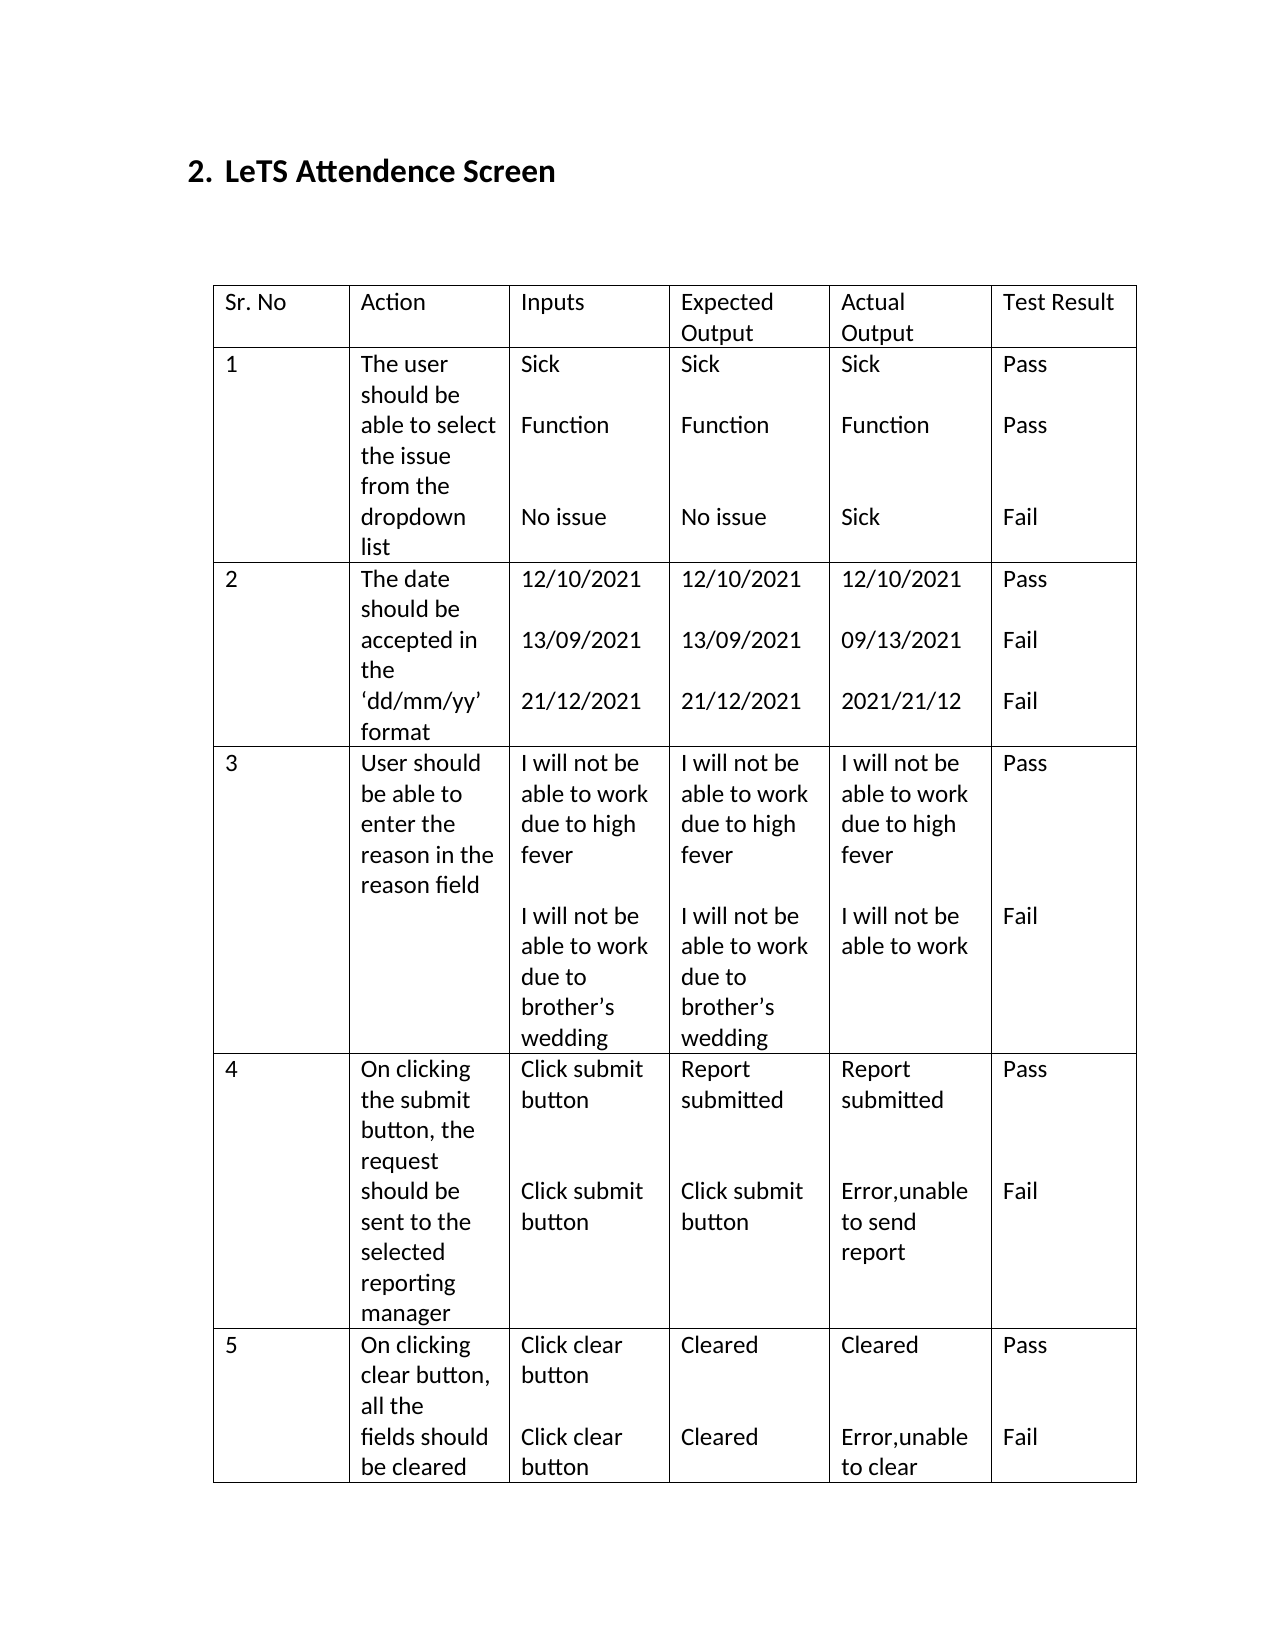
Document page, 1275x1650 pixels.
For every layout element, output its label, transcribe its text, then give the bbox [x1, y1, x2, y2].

table_cell 12/10/2021 13/09/2021 21/12/2021 [510, 563, 669, 746]
table_cell Report submitted Click submit button [670, 1054, 829, 1328]
table_cell Pass Fail Fail [992, 563, 1136, 746]
table_cell User should be able to enter the reason in the reason field [350, 747, 509, 1052]
table_cell 4 [214, 1054, 349, 1328]
table_cell The date should be accepted in the ‘dd/mm/yy’ format [350, 563, 509, 746]
table_header Actual Output [830, 286, 991, 347]
table_cell Sick Function Sick [830, 348, 991, 562]
table_cell 12/10/2021 09/13/2021 2021/21/12 [830, 563, 991, 746]
table_cell Sick Function No issue [670, 348, 829, 562]
table_cell I will not be able to work due to high fever I will not be able to work [830, 747, 991, 1052]
table_cell Pass Pass Fail [992, 348, 1136, 562]
table_header Expected Output [670, 286, 829, 347]
table_cell Pass Fail [992, 1329, 1136, 1482]
table_cell 12/10/2021 13/09/2021 21/12/2021 [670, 563, 829, 746]
table_cell I will not be able to work due to high fever I will not be able to work due to brother’s wedding [670, 747, 829, 1052]
table_header Sr. No [214, 286, 349, 347]
table_header Inputs [510, 286, 669, 347]
table_cell The user should be able to select the issue from the dropdown list [350, 348, 509, 562]
table_cell Cleared Cleared [670, 1329, 829, 1482]
table_cell Pass Fail [992, 747, 1136, 1052]
table_cell Cleared Error,unable to clear [830, 1329, 991, 1482]
table_cell I will not be able to work due to high fever I will not be able to work due to brother’s wedding [510, 747, 669, 1052]
table_header Test Result [992, 286, 1136, 347]
table_cell 1 [214, 348, 349, 562]
table_cell 2 [214, 563, 349, 746]
table_cell Click submit button Click submit button [510, 1054, 669, 1328]
table_header Action [350, 286, 509, 347]
list LeTS Attendence Screen [187, 150, 1125, 191]
table_cell On clicking the submit button, the request should be sent to the selected reporting manager [350, 1054, 509, 1328]
table_cell 5 [214, 1329, 349, 1482]
table_cell Pass Fail [992, 1054, 1136, 1328]
table_cell Sick Function No issue [510, 348, 669, 562]
table_cell Click clear button Click clear button [510, 1329, 669, 1482]
table_cell On clicking clear button, all the fields should be cleared [350, 1329, 509, 1482]
table_cell Report submitted Error,unable to send report [830, 1054, 991, 1328]
table_cell 3 [214, 747, 349, 1052]
